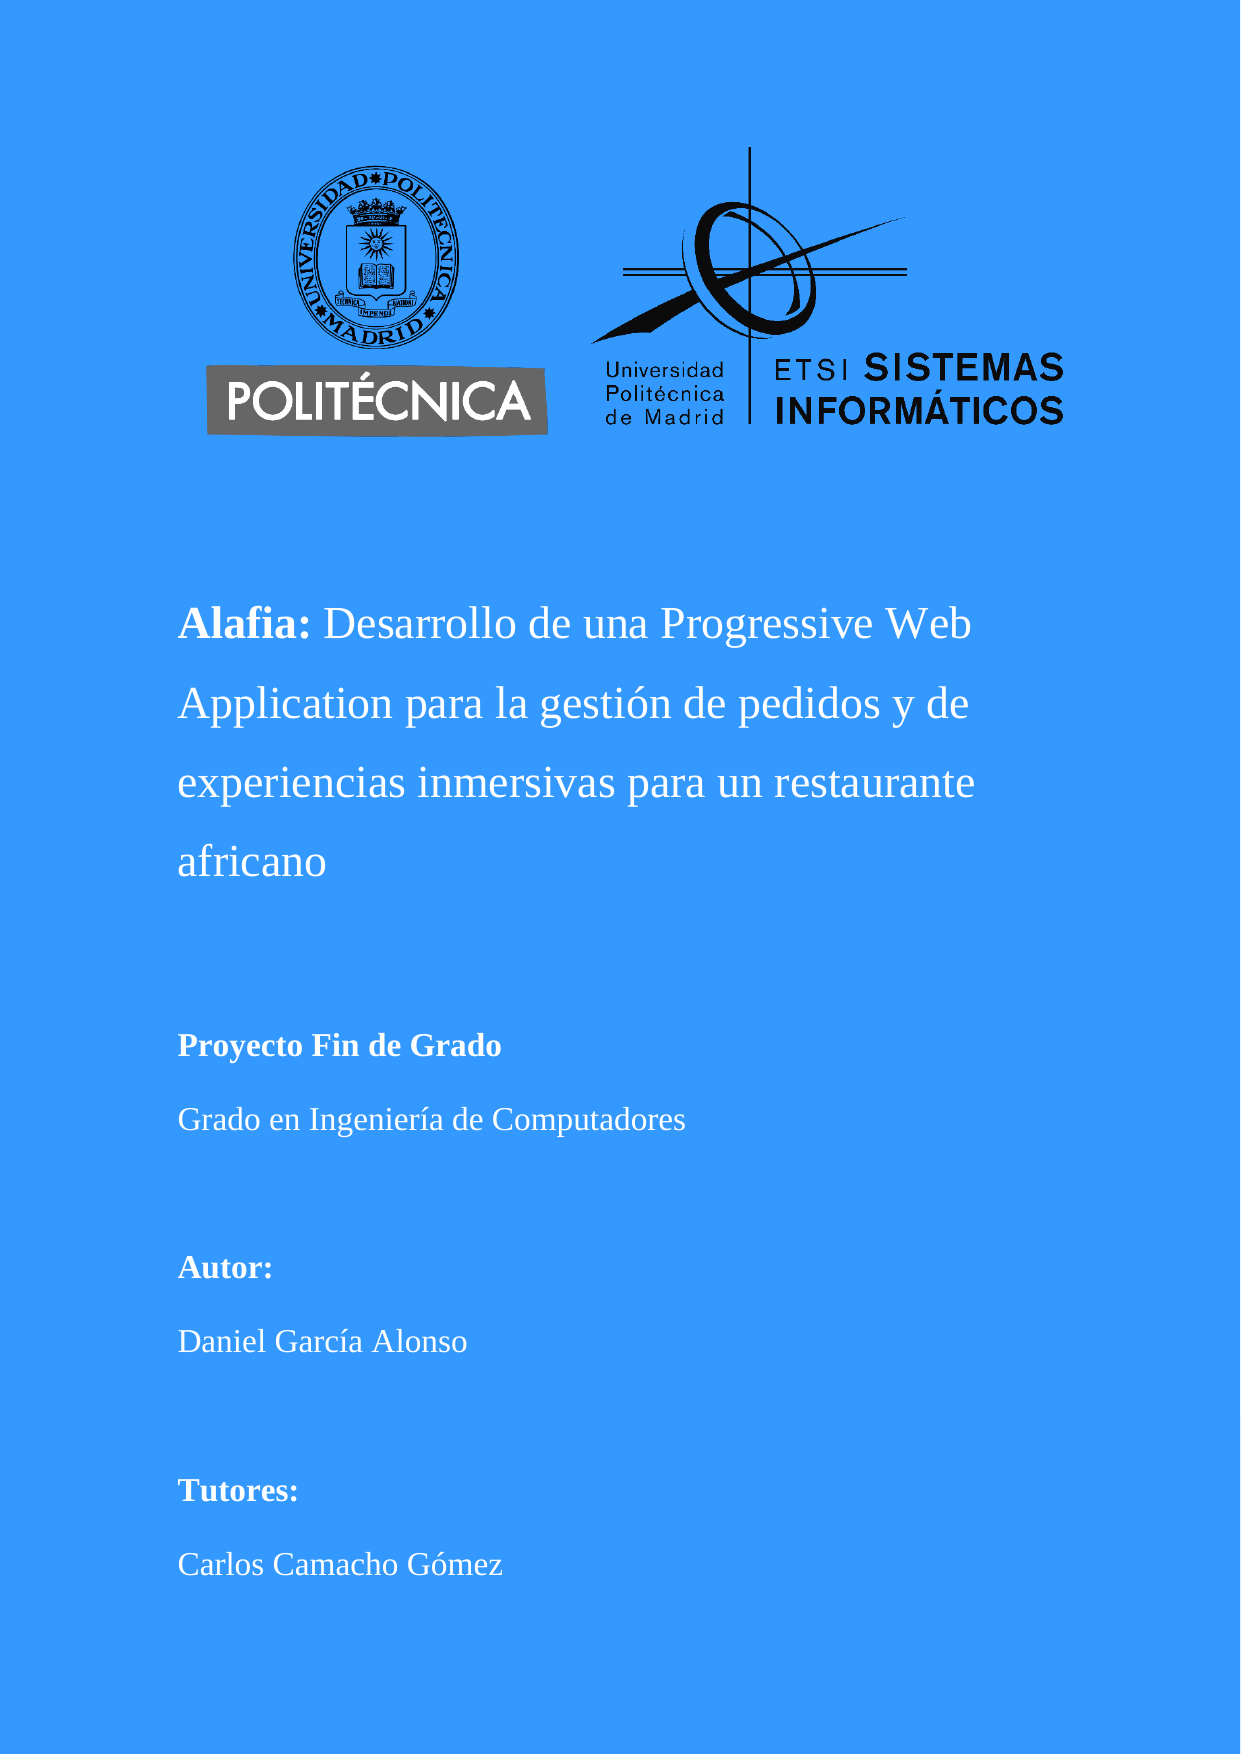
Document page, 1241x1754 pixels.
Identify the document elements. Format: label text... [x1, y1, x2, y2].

text Grado en Ingeniería de Computadores [177, 1099, 1063, 1137]
text Autor: [177, 1247, 1063, 1286]
picture [177, 147, 576, 455]
text Tutores: [177, 1470, 1063, 1508]
text Alafia: Desarrollo de una Progressive Web Application para la gestión de pedidos y de experiencias inmersivas para un restaurante africano [177, 596, 1063, 886]
text Carlos Camacho Gómez [177, 1544, 1063, 1582]
text Daniel García Alonso [177, 1321, 1063, 1360]
text Proyecto Fin de Grado [177, 1025, 1063, 1063]
picture [590, 147, 1063, 426]
